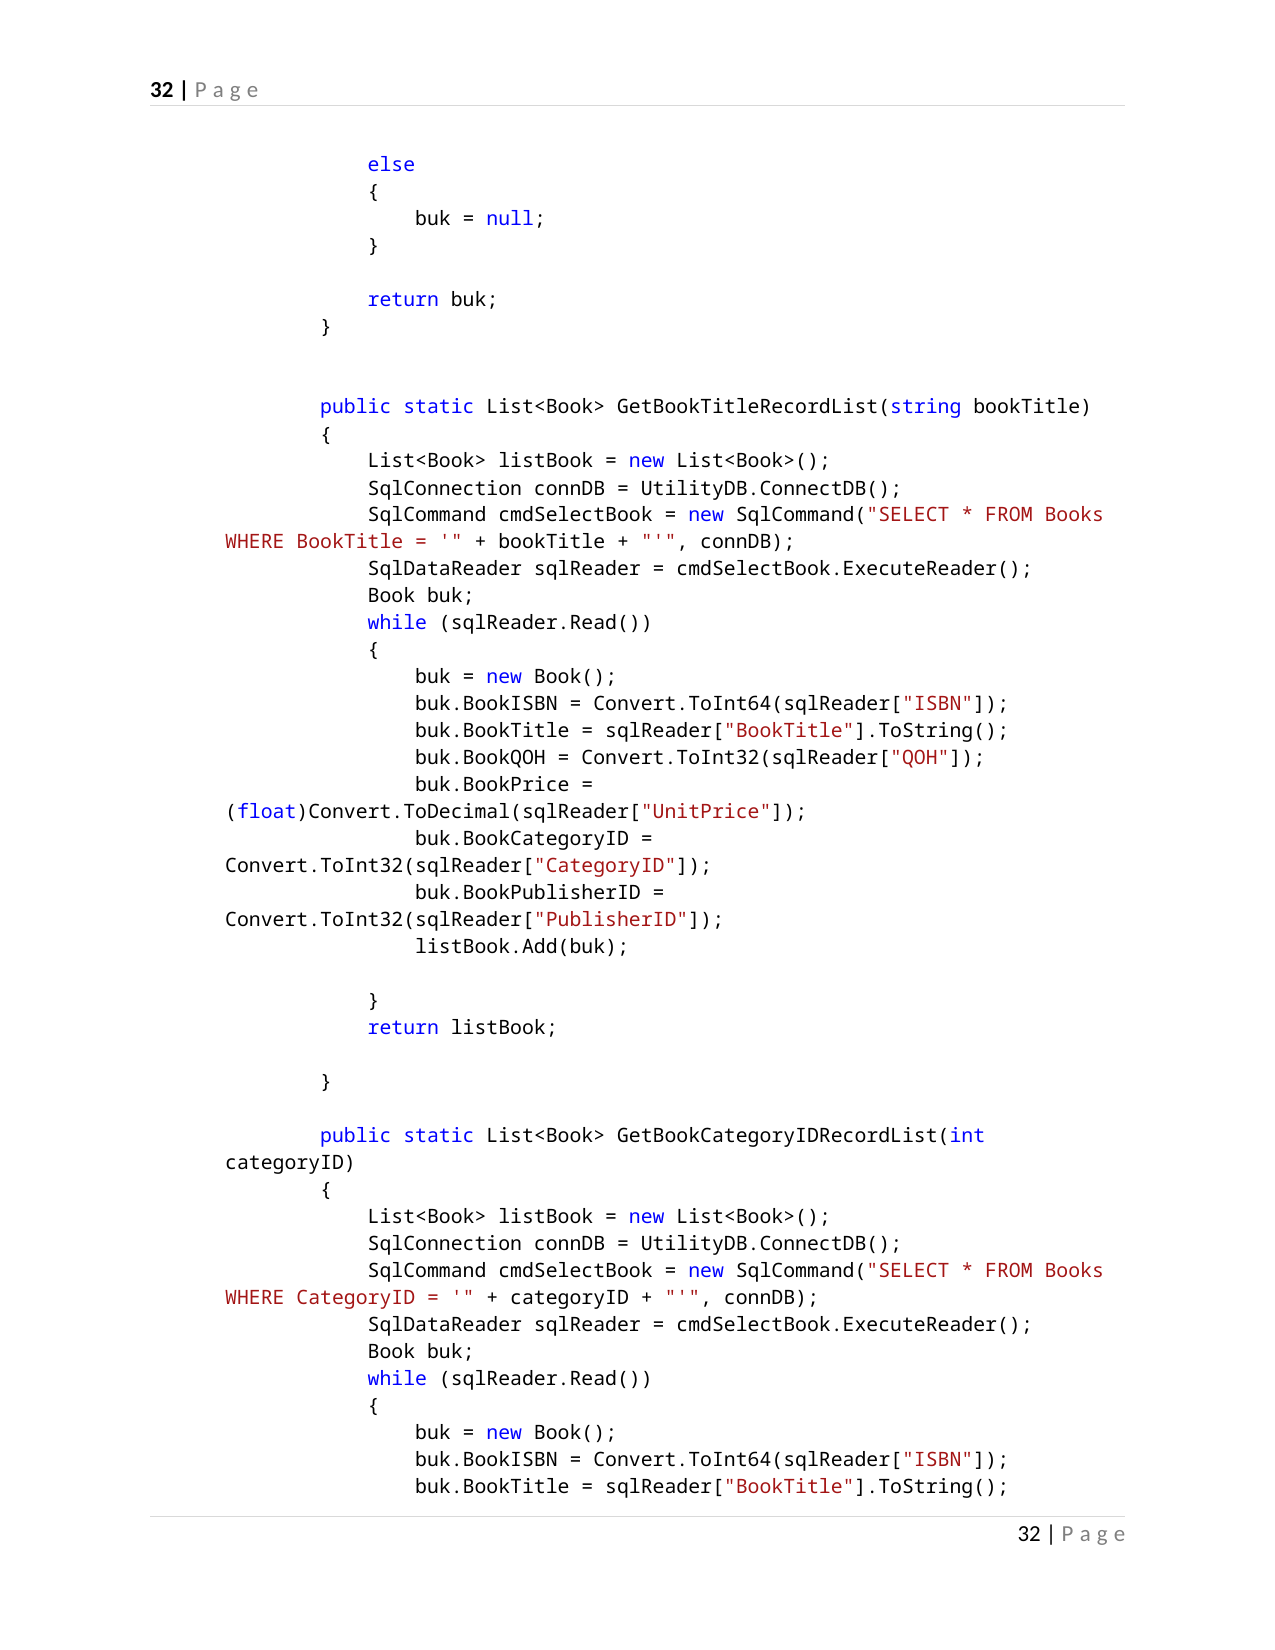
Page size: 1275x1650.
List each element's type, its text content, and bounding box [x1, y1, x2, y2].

text while (sqlReader.Read()) [225, 609, 1125, 636]
text { [225, 636, 1125, 663]
text Book buk; [225, 1337, 1125, 1364]
text { [225, 1391, 1125, 1418]
text List<Book> listBook = new List<Book>(); [225, 447, 1125, 474]
text SqlDataReader sqlReader = cmdSelectBook.ExecuteReader(); [225, 1310, 1125, 1337]
text buk.BookCategoryID = Convert.ToInt32(sqlReader["CategoryID"]); [225, 824, 1125, 878]
text Book buk; [225, 582, 1125, 609]
text List<Book> listBook = new List<Book>(); [225, 1202, 1125, 1229]
text } [225, 231, 1125, 258]
text { [225, 177, 1125, 204]
text buk.BookTitle = sqlReader["BookTitle"].ToString(); [225, 1472, 1125, 1499]
text { [225, 420, 1125, 447]
text SqlDataReader sqlReader = cmdSelectBook.ExecuteReader(); [225, 555, 1125, 582]
text buk.BookPublisherID = Convert.ToInt32(sqlReader["PublisherID"]); [225, 878, 1125, 932]
text SqlConnection connDB = UtilityDB.ConnectDB(); [225, 474, 1125, 501]
text public static List<Book> GetBookTitleRecordList(string bookTitle) [225, 393, 1125, 420]
text { [225, 1175, 1125, 1202]
text buk.BookQOH = Convert.ToInt32(sqlReader["QOH"]); [225, 743, 1125, 771]
text buk.BookISBN = Convert.ToInt64(sqlReader["ISBN"]); [225, 1445, 1125, 1472]
text SqlCommand cmdSelectBook = new SqlCommand("SELECT * FROM Books WHERE CategoryID = '" + categoryID + "'", connDB); [225, 1256, 1125, 1310]
text else [225, 150, 1125, 177]
text buk = new Book(); [225, 1418, 1125, 1445]
text return listBook; [225, 1013, 1125, 1040]
text SqlCommand cmdSelectBook = new SqlCommand("SELECT * FROM Books WHERE BookTitle = '" + bookTitle + "'", connDB); [225, 501, 1125, 555]
text listBook.Add(buk); [225, 932, 1125, 959]
text buk = new Book(); [225, 663, 1125, 689]
text SqlConnection connDB = UtilityDB.ConnectDB(); [225, 1229, 1125, 1256]
text } [225, 986, 1125, 1013]
text buk.BookTitle = sqlReader["BookTitle"].ToString(); [225, 717, 1125, 743]
text return buk; [225, 285, 1125, 312]
text } [225, 1067, 1125, 1094]
text public static List<Book> GetBookCategoryIDRecordList(int categoryID) [225, 1121, 1125, 1175]
text buk.BookISBN = Convert.ToInt64(sqlReader["ISBN"]); [225, 689, 1125, 717]
text while (sqlReader.Read()) [225, 1364, 1125, 1391]
text buk = null; [225, 204, 1125, 231]
text } [225, 312, 1125, 339]
text buk.BookPrice = (float)Convert.ToDecimal(sqlReader["UnitPrice"]); [225, 771, 1125, 824]
